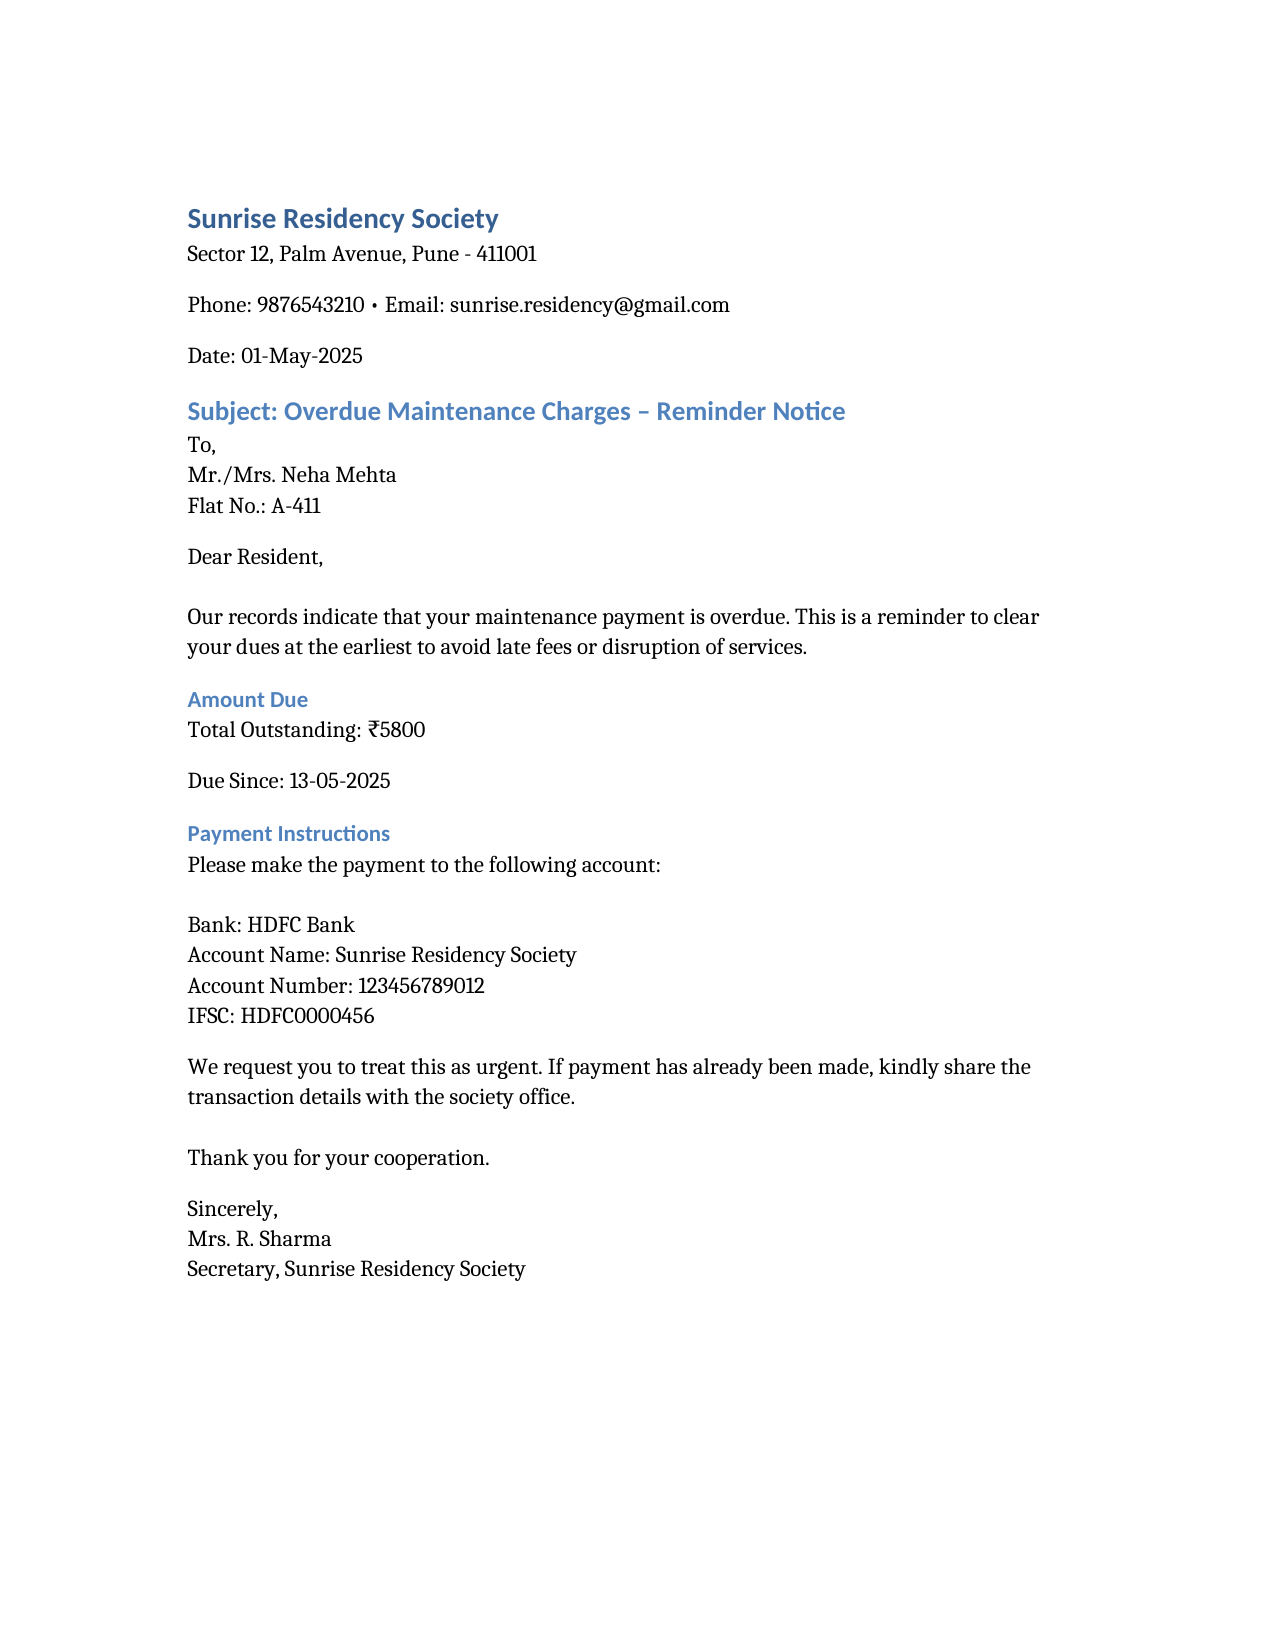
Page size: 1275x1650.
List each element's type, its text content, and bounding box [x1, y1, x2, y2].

text Total Outstanding: ₹5800 [187, 717, 1087, 744]
subtitle Payment Instructions [187, 819, 1087, 847]
text Dear Resident, Our records indicate that your maintenance payment is overdue. This is a reminder to clear your dues at the earliest to avoid late fees or disruption of services. [187, 543, 1087, 660]
text Phone: 9876543210 • Email: sunrise.residency@gmail.com [187, 292, 1087, 318]
text Please make the payment to the following account: Bank: HDFC Bank Account Name: Sunrise Residency Society Account Number: 123456789012 IFSC: HDFC0000456 [187, 852, 1087, 1029]
subtitle Subject: Overdue Maintenance Charges – Reminder Notice [187, 394, 1087, 427]
text We request you to treat this as urgent. If payment has already been made, kindly share the transaction details with the society office. Thank you for your cooperation. [187, 1054, 1087, 1171]
text To, Mr./Mrs. Neha Mehta Flat No.: A-411 [187, 432, 1087, 519]
text Date: 01-May-2025 [187, 343, 1087, 369]
text Due Since: 13-05-2025 [187, 768, 1087, 795]
text Sincerely, Mrs. R. Sharma Secretary, Sunrise Residency Society [187, 1195, 1087, 1282]
text Sector 12, Palm Avenue, Pune - 411001 [187, 241, 1087, 267]
subtitle Amount Due [187, 685, 1087, 713]
subtitle Sunrise Residency Society [187, 200, 1087, 236]
